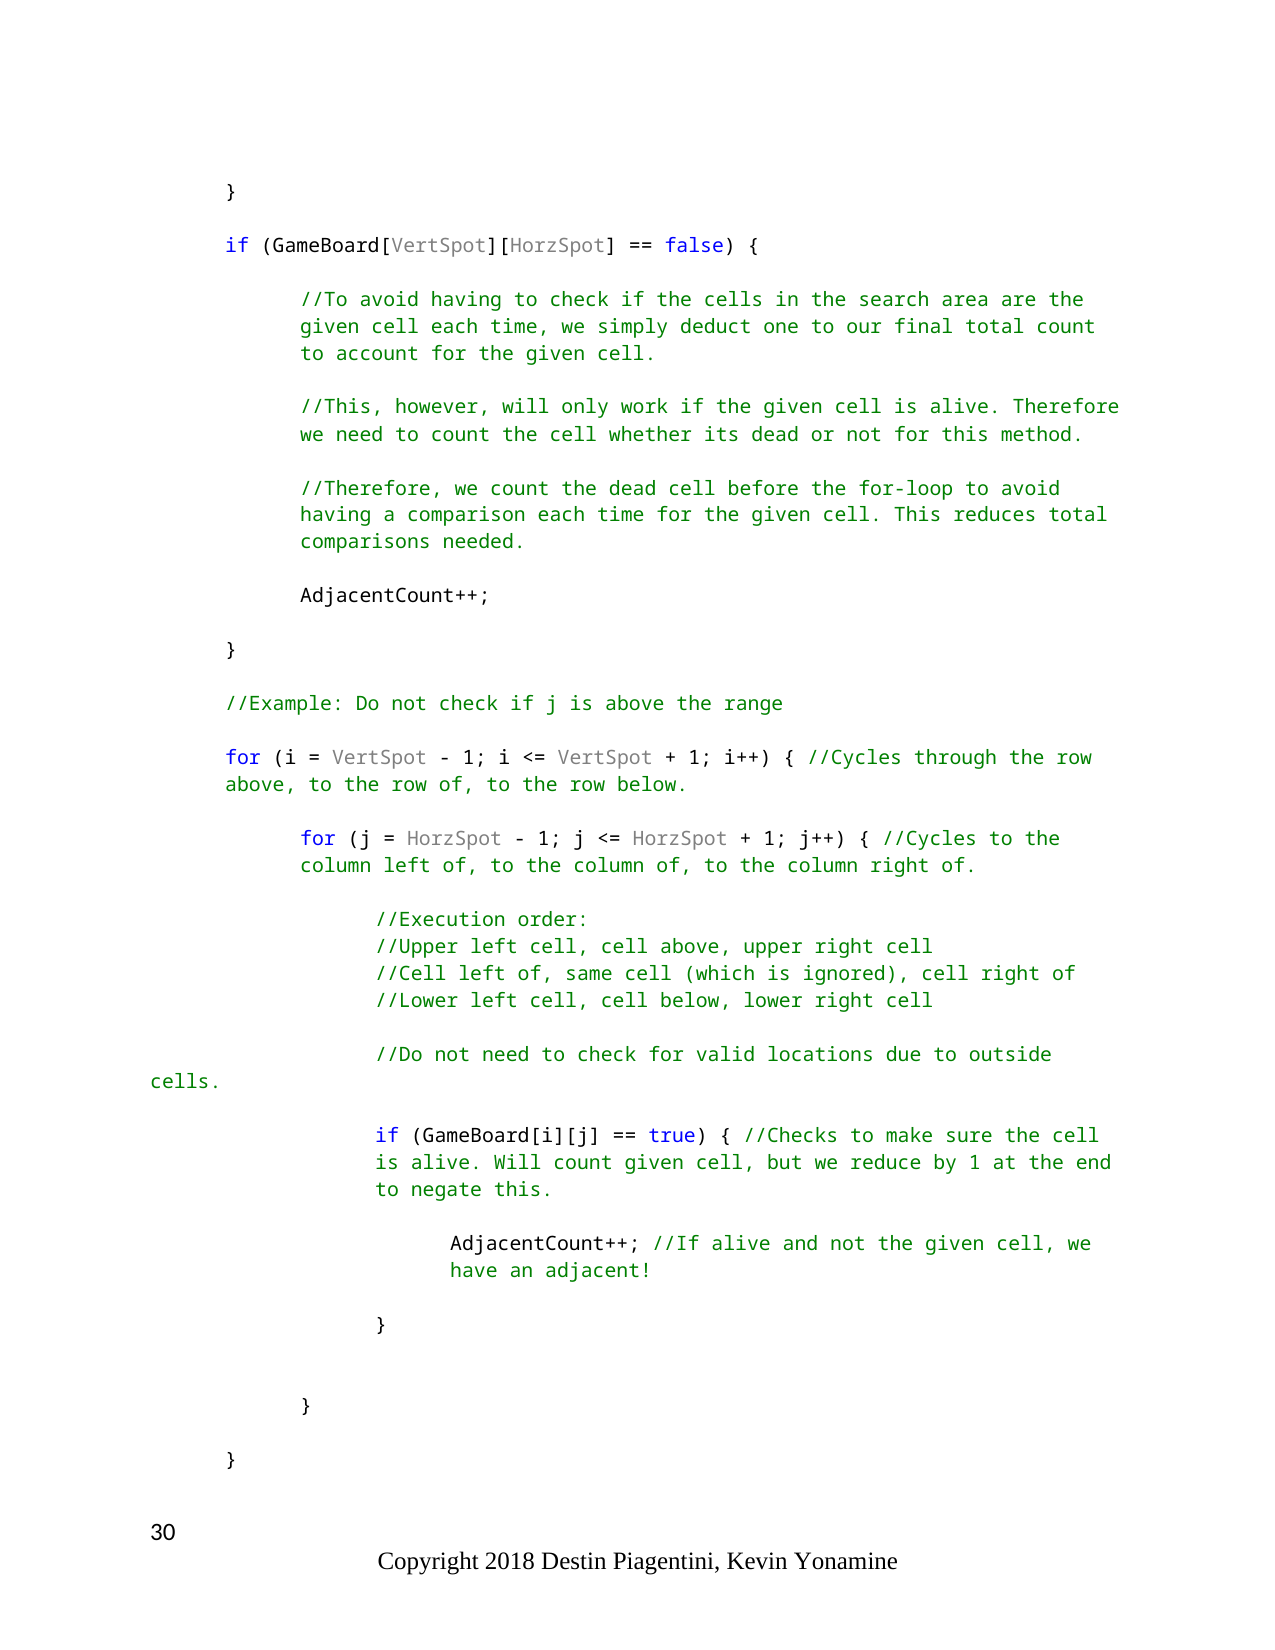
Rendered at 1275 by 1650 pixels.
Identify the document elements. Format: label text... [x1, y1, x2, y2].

text if (GameBoard[VertSpot][HorzSpot] == false) { [150, 231, 1125, 258]
text } [150, 1391, 1125, 1418]
text } [150, 1310, 1125, 1337]
text //To avoid having to check if the cells in the search area are the given cell each time, we simply deduct one to our final total count to account for the given cell. [300, 285, 1125, 366]
text //This, however, will only work if the given cell is alive. Therefore we need to count the cell whether its dead or not for this method. [300, 393, 1125, 447]
text //Execution order: [150, 905, 1125, 932]
text //Lower left cell, cell below, lower right cell [150, 986, 1125, 1013]
text //Do not need to check for valid locations due to outside cells. [150, 1040, 1125, 1094]
text //Example: Do not check if j is above the range [150, 689, 1125, 717]
text } [150, 636, 1125, 663]
text } [150, 1445, 1125, 1472]
text //Therefore, we count the dead cell before the for-loop to avoid having a comparison each time for the given cell. This reduces total comparisons needed. [300, 474, 1125, 555]
text for (j = HorzSpot - 1; j <= HorzSpot + 1; j++) { //Cycles to the column left of, to the column of, to the column right of. [300, 824, 1125, 878]
text //Cell left of, same cell (which is ignored), cell right of [150, 959, 1125, 986]
text AdjacentCount++; //If alive and not the given cell, we have an adjacent! [450, 1229, 1125, 1283]
text AdjacentCount++; [150, 582, 1125, 609]
text //Upper left cell, cell above, upper right cell [150, 932, 1125, 959]
text } [150, 177, 1125, 204]
text for (i = VertSpot - 1; i <= VertSpot + 1; i++) { //Cycles through the row above, to the row of, to the row below. [225, 743, 1125, 797]
text if (GameBoard[i][j] == true) { //Checks to make sure the cell is alive. Will count given cell, but we reduce by 1 at the end to negate this. [375, 1121, 1125, 1202]
